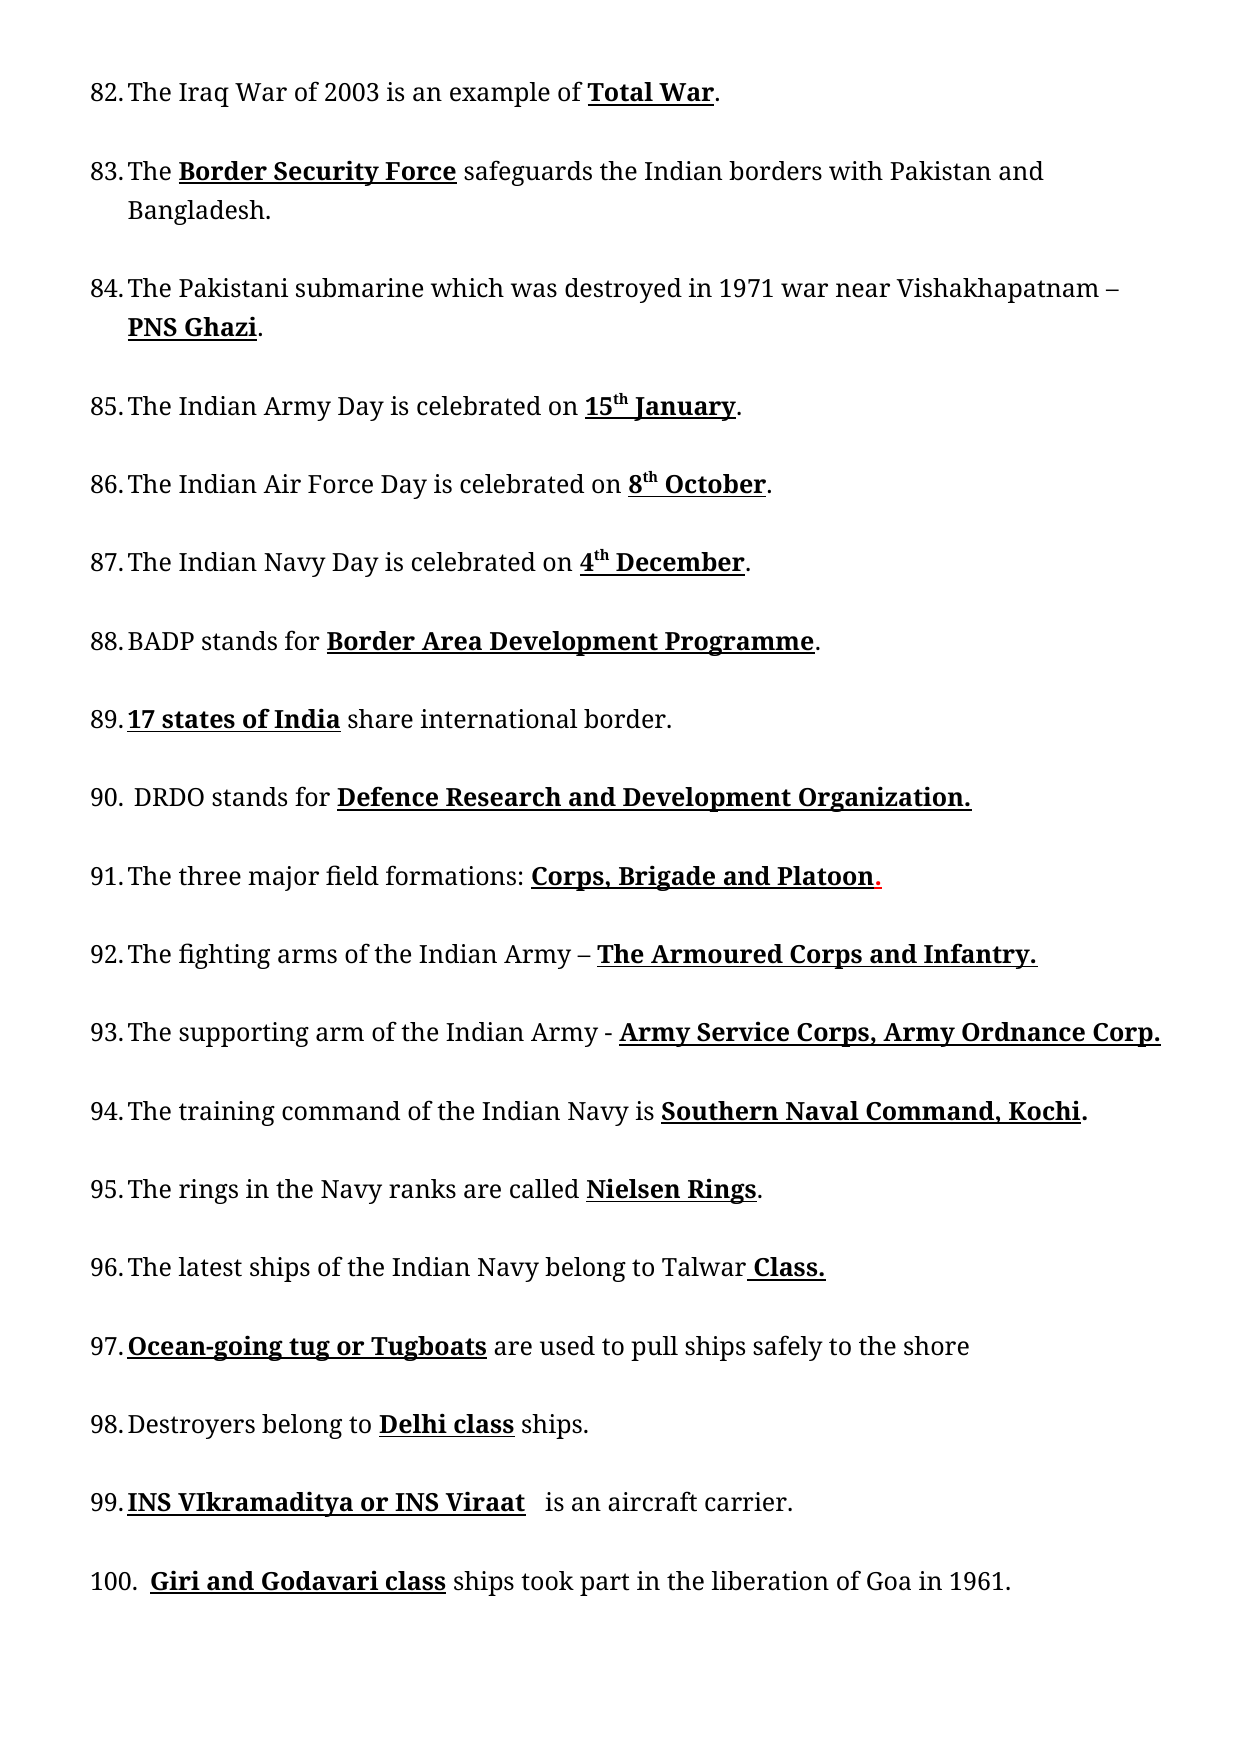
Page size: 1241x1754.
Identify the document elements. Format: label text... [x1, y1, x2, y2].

list The Indian Army Day is celebrated on 15th January. [90, 388, 1165, 422]
list DRDO stands for Defence Research and Development Organization. [90, 780, 1165, 814]
list The Border Security Force safeguards the Indian borders with Pakistan and Bangladesh. [90, 153, 1165, 227]
list The Pakistani submarine which was destroyed in 1971 war near Vishakhapatnam – PNS Ghazi. [90, 271, 1165, 344]
list The Indian Air Force Day is celebrated on 8th October. [90, 467, 1165, 501]
list The three major field formations: Corps, Brigade and Platoon. [90, 858, 1165, 892]
list The latest ships of the Indian Navy belong to Talwar Class. [90, 1250, 1165, 1284]
list Giri and Godavari class ships took part in the liberation of Goa in 1961. [90, 1563, 1165, 1597]
list Ocean-going tug or Tugboats are used to pull ships safely to the shore [90, 1328, 1165, 1362]
list Destroyers belong to Delhi class ships. [90, 1407, 1165, 1441]
list The Indian Navy Day is celebrated on 4th December. [90, 545, 1165, 579]
list INS VIkramaditya or INS Viraat is an aircraft carrier. [90, 1485, 1165, 1519]
list BADP stands for Border Area Development Programme. [90, 623, 1165, 657]
list The Iraq War of 2003 is an example of Total War. [90, 75, 1165, 109]
list The training command of the Indian Navy is Southern Naval Command, Kochi. [90, 1093, 1165, 1127]
list The fighting arms of the Indian Army – The Armoured Corps and Infantry. [90, 937, 1165, 971]
list The rings in the Navy ranks are called Nielsen Rings. [90, 1172, 1165, 1206]
list 17 states of India share international border. [90, 702, 1165, 736]
list The supporting arm of the Indian Army - Army Service Corps, Army Ordnance Corp. [90, 1015, 1165, 1049]
